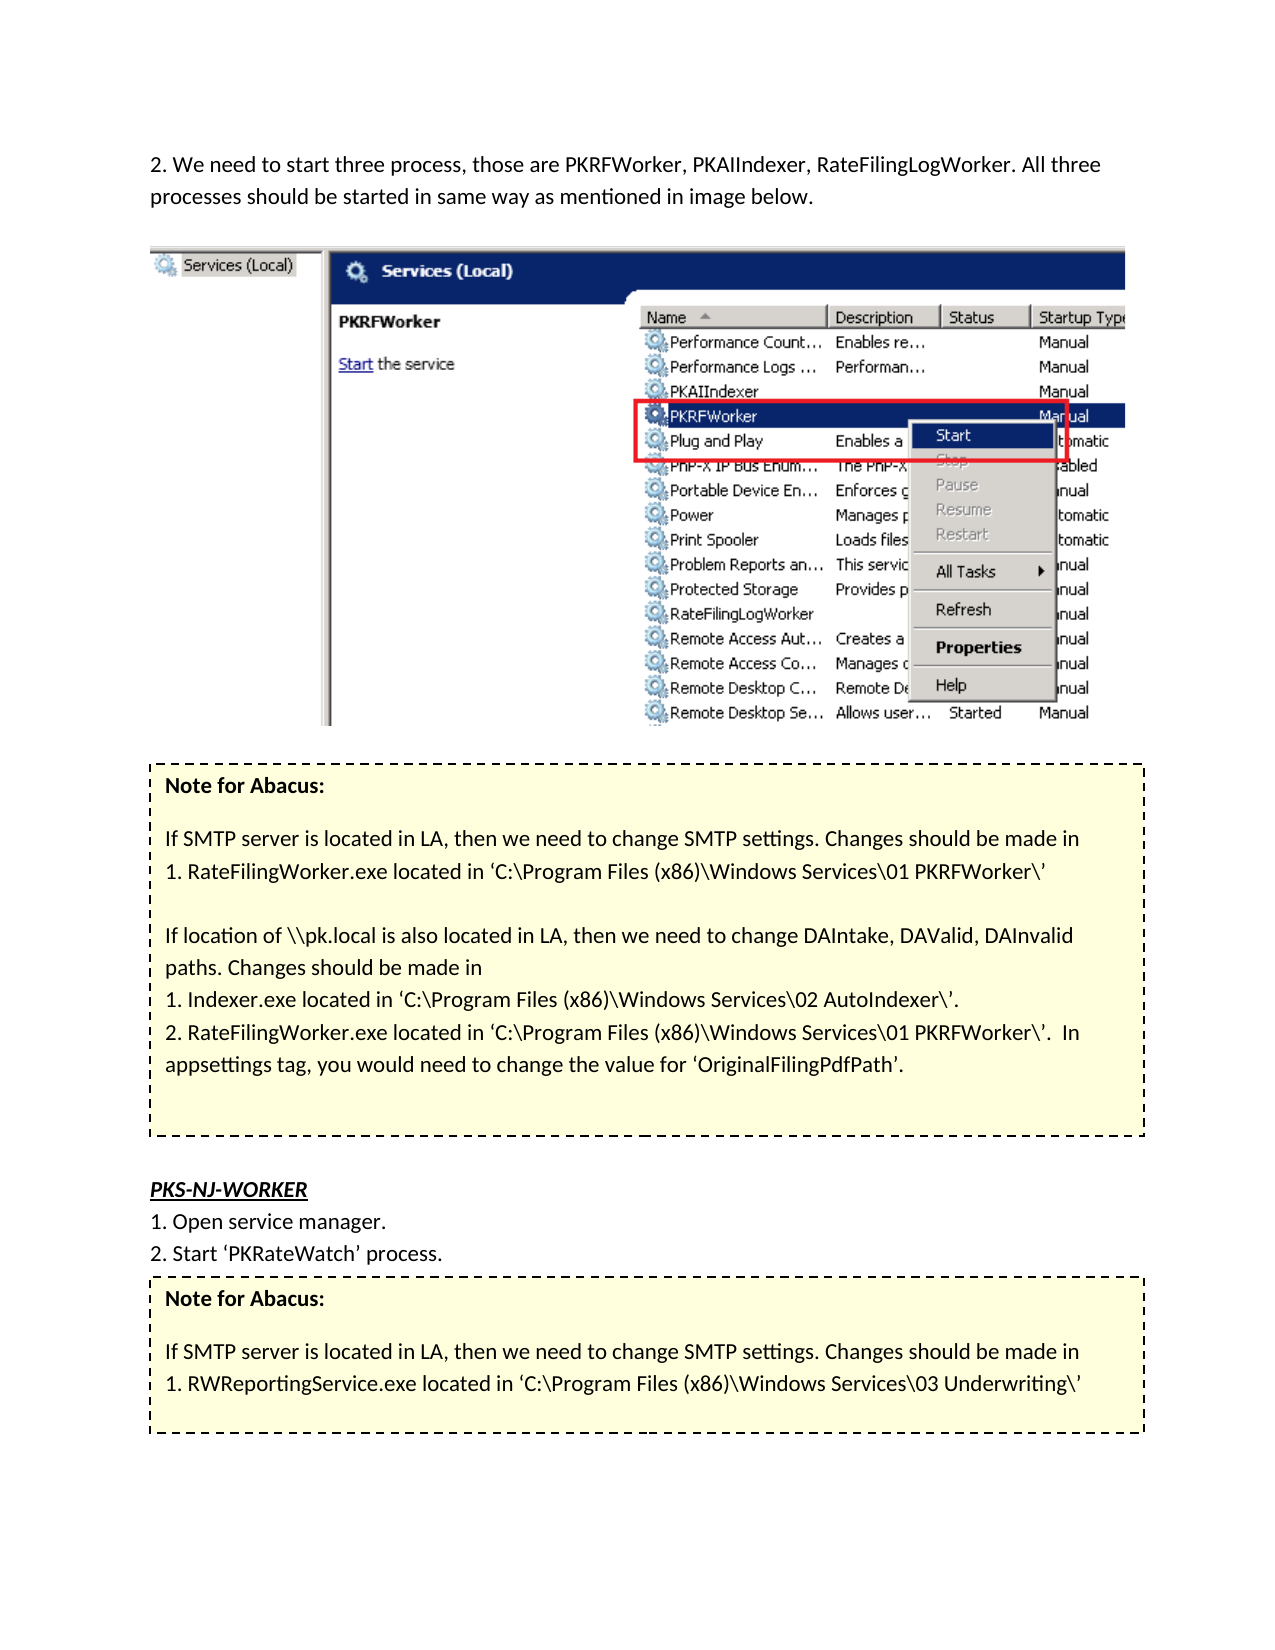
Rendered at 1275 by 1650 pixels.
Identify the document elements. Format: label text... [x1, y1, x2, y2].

text 2. We need to start three process, those are PKRFWorker, PKAIIndexer, RateFilingLogWorker. All three processes should be started in same way as mentioned in image below. [150, 150, 1125, 246]
text PKS-NJ-WORKER 1. Open service manager. 2. Start ‘PKRateWatch’ process. [150, 1175, 1125, 1276]
picture [150, 246, 1125, 726]
